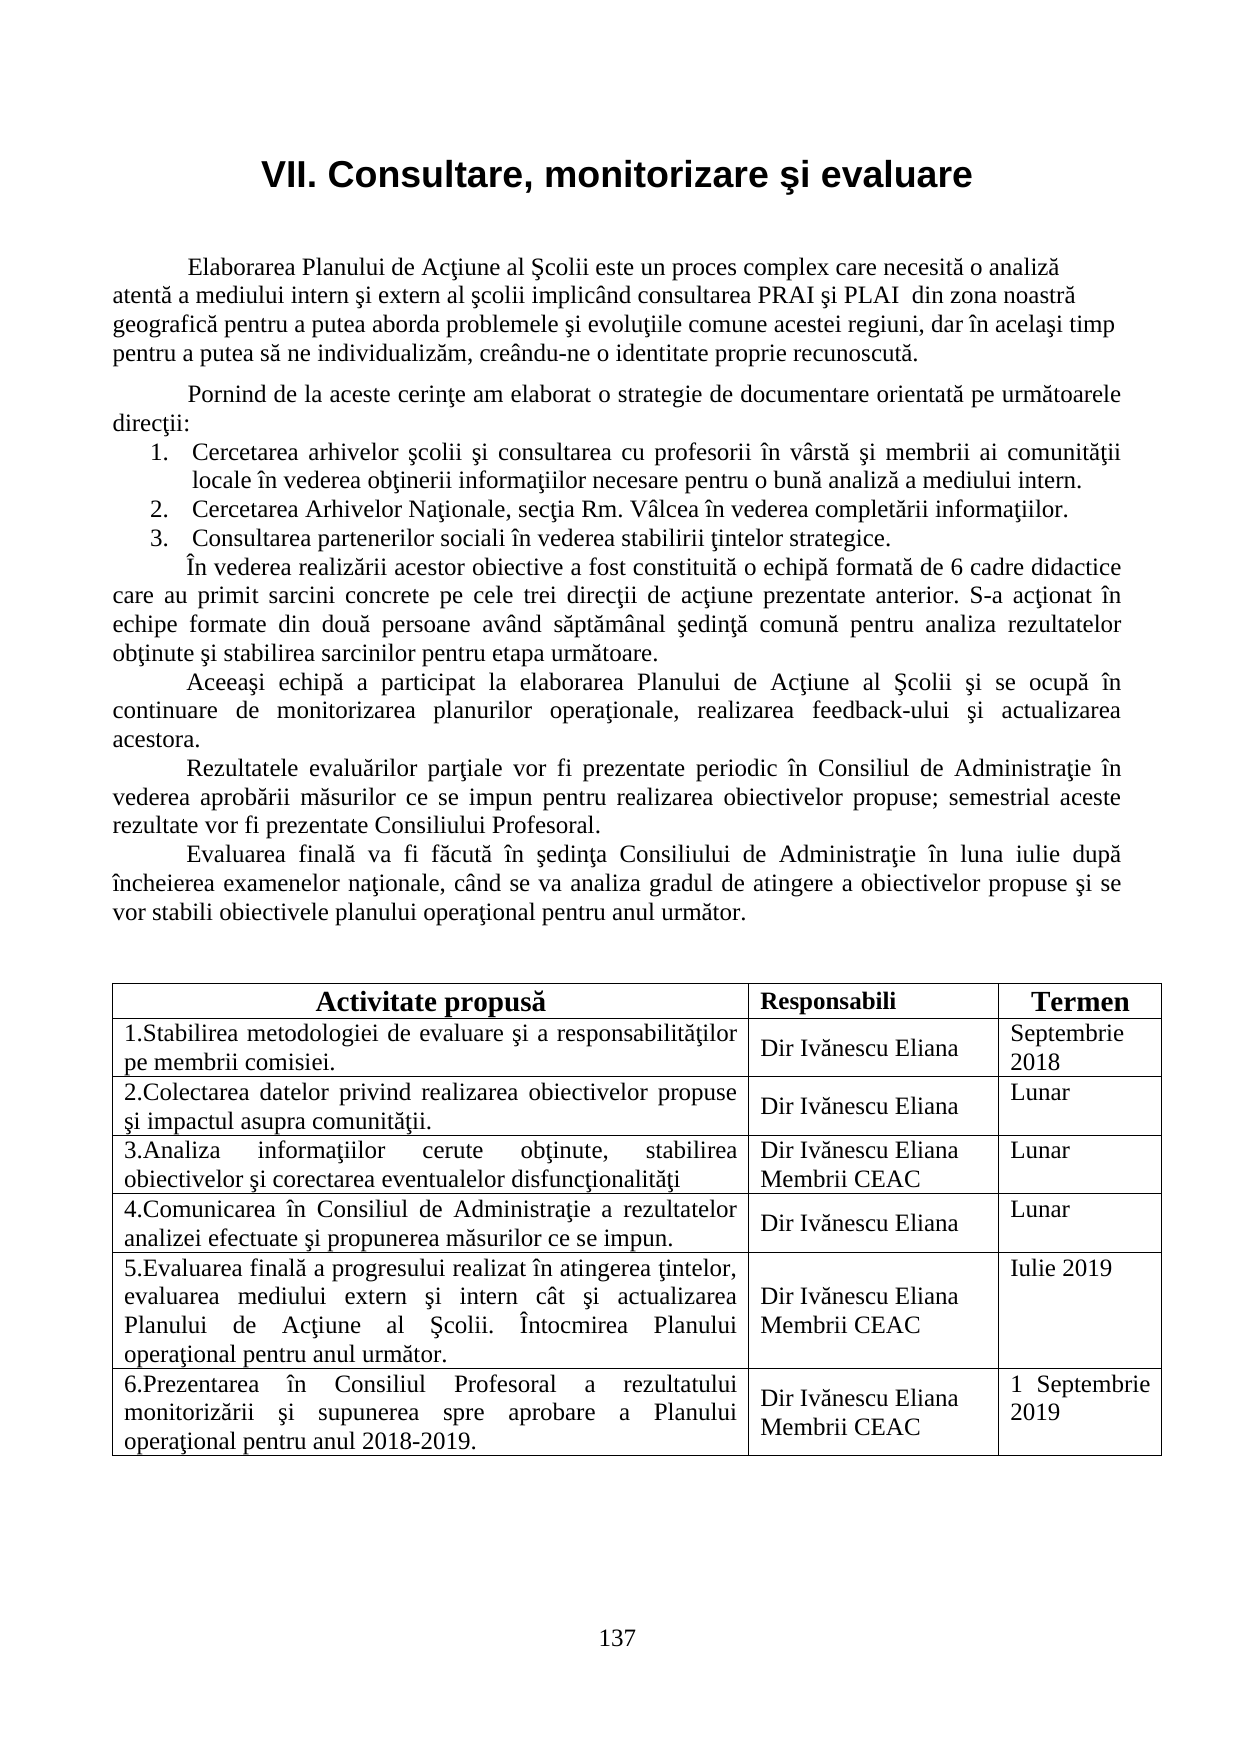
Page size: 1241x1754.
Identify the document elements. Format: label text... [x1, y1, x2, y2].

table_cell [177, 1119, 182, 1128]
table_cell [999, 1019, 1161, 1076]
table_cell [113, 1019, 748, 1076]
list Cercetarea arhivelor şcolii şi consultarea cu profesorii în vârstă şi membrii ai comunităţii locale în vederea obţinerii informaţiilor necesare pentru o bună analiză a mediului intern. [150, 437, 1122, 494]
text Aceeaşi echipă a participat la elaborarea Planului de Acţiune al Şcolii şi se ocupă în continuare de monitorizarea planurilor operaţionale, realizarea feedback-ului şi actualizarea acestora. [112, 667, 1122, 753]
subtitle VII. Consultare, monitorizare şi evaluare [112, 152, 1122, 195]
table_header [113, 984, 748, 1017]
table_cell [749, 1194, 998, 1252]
list Consultarea partenerilor sociali în vederea stabilirii ţintelor strategice. [150, 523, 1122, 552]
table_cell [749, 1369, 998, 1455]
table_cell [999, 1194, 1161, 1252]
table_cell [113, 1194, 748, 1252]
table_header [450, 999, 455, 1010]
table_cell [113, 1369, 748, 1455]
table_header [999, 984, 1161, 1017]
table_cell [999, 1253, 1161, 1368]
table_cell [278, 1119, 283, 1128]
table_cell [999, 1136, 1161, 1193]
text Rezultatele evaluărilor parţiale vor fi prezentate periodic în Consiliul de Administraţie în vederea aprobării măsurilor ce se impun pentru realizarea obiectivelor propuse; semestrial aceste rezultate vor fi prezentate Consiliului Profesoral. [112, 753, 1122, 839]
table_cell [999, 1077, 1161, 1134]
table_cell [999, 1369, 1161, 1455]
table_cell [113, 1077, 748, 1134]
text În vederea realizării acestor obiective a fost constituită o echipă formată de 6 cadre didactice care au primit sarcini concrete pe cele trei direcţii de acţiune prezentate anterior. S-a acţionat în echipe formate din două persoane având săptămânal şedinţă comună pentru analiza rezultatelor obţinute şi stabilirea sarcinilor pentru etapa următoare. [112, 552, 1122, 667]
text Evaluarea finală va fi făcută în şedinţa Consiliului de Administraţie în luna iulie după încheierea examenelor naţionale, când se va analiza gradul de atingere a obiectivelor propuse şi se vor stabili obiectivele planului operaţional pentru anul următor. [112, 839, 1122, 925]
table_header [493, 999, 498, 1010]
list Cercetarea Arhivelor Naţionale, secţia Rm. Vâlcea în vederea completării informaţiilor. [150, 494, 1122, 523]
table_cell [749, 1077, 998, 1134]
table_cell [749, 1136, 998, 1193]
text Pornind de la aceste cerinţe am elaborat o strategie de documentare orientată pe următoarele direcţii: [112, 379, 1122, 437]
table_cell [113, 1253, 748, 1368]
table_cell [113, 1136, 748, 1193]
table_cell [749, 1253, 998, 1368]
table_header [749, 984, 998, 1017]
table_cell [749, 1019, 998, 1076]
text Elaborarea Planului de Acţiune al Şcolii este un proces complex care necesită o analiză atentă a mediului intern şi extern al şcolii implicând consultarea PRAI şi PLAI din zona noastră geografică pentru a putea aborda problemele şi evoluţiile comune acestei regiuni, dar în acelaşi timp pentru a putea să ne individualizăm, creându-ne o identitate proprie recunoscută. [112, 252, 1122, 367]
